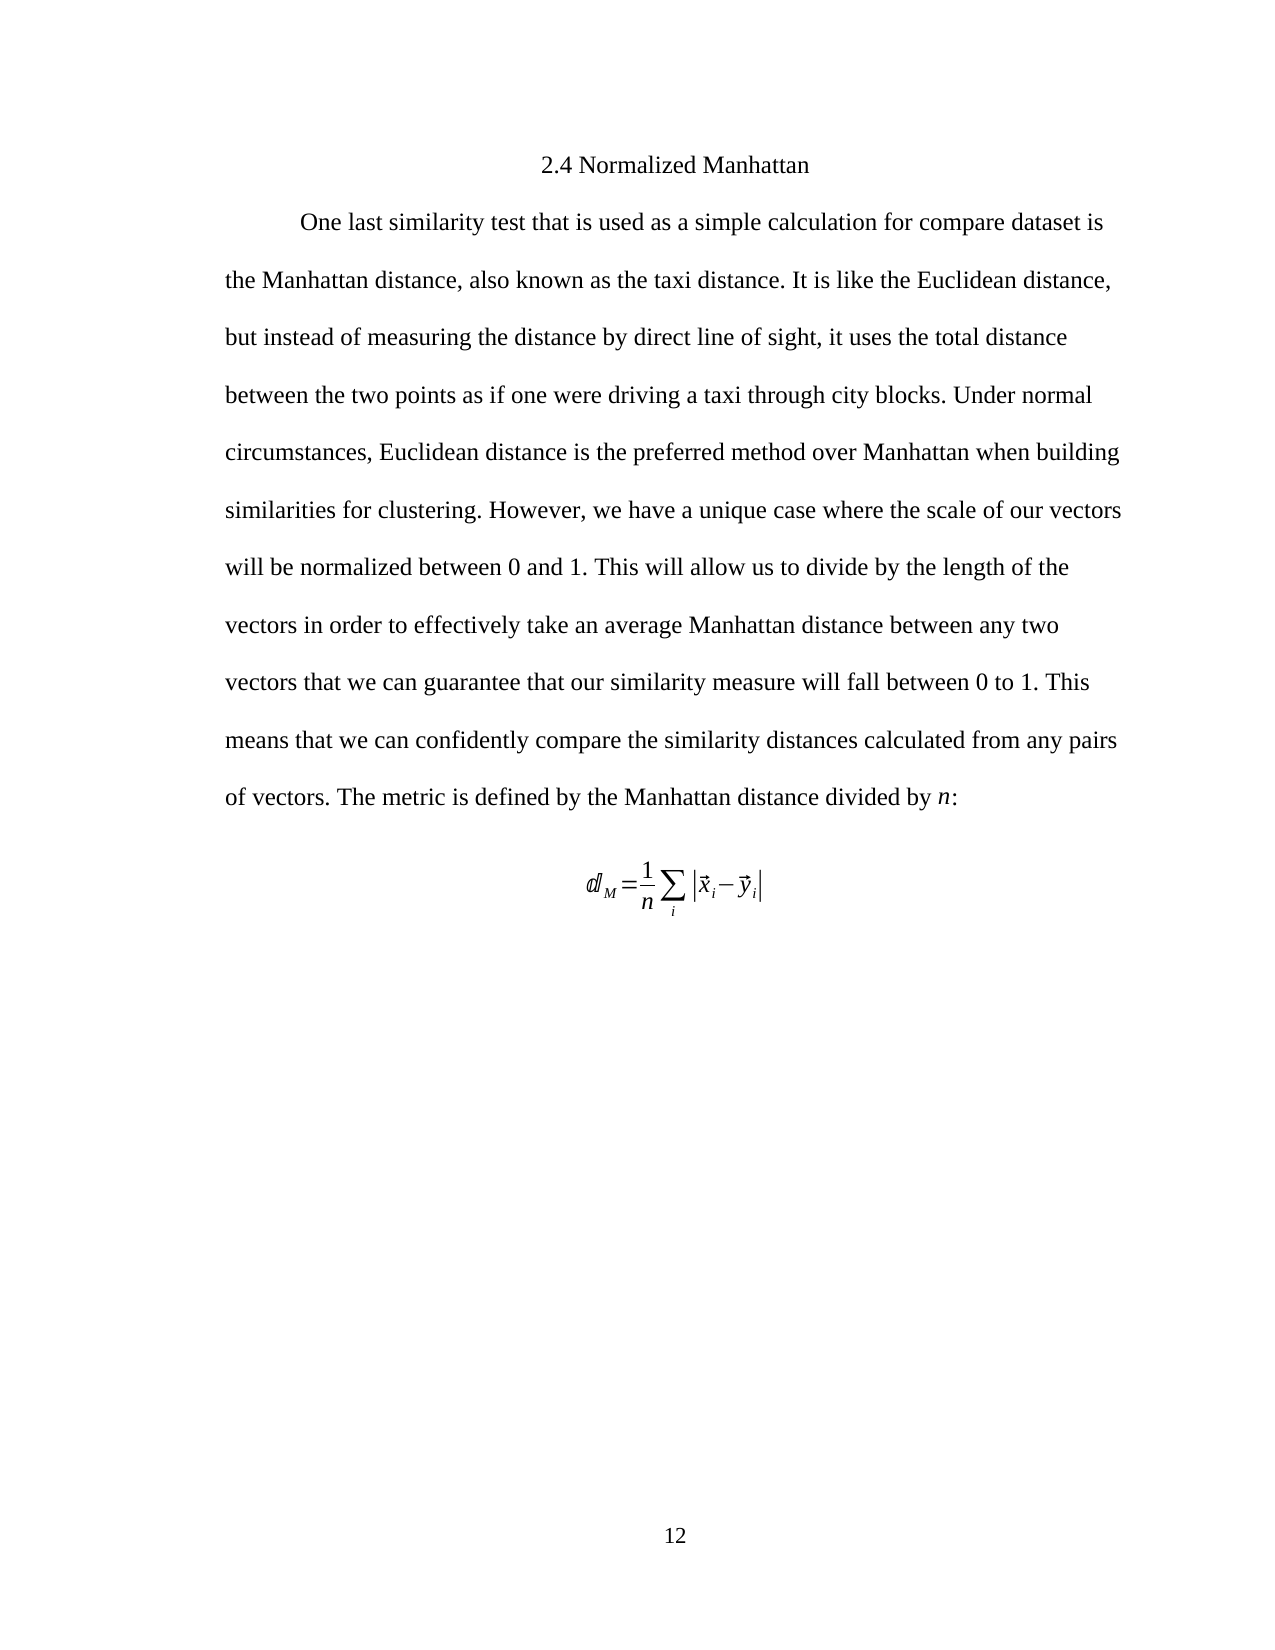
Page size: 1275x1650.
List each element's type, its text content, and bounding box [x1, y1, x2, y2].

text One last similarity test that is used as a simple calculation for compare dataset is the Manhattan distance, also known as the taxi distance. It is like the Euclidean distance, but instead of measuring the distance by direct line of sight, it uses the total distance between the two points as if one were driving a taxi through city blocks. Under normal circumstances, Euclidean distance is the preferred method over Manhattan when building similarities for clustering. However, we have a unique case where the scale of our vectors will be normalized between 0 and 1. This will allow us to divide by the length of the vectors in order to effectively take an average Manhattan distance between any two vectors that we can guarantee that our similarity measure will fall between 0 to 1. This means that we can confidently compare the similarity distances calculated from any pairs of vectors. The metric is defined by the Manhattan distance divided by : [225, 207, 1125, 811]
subtitle 2.4 Normalized Manhattan [225, 150, 1125, 179]
